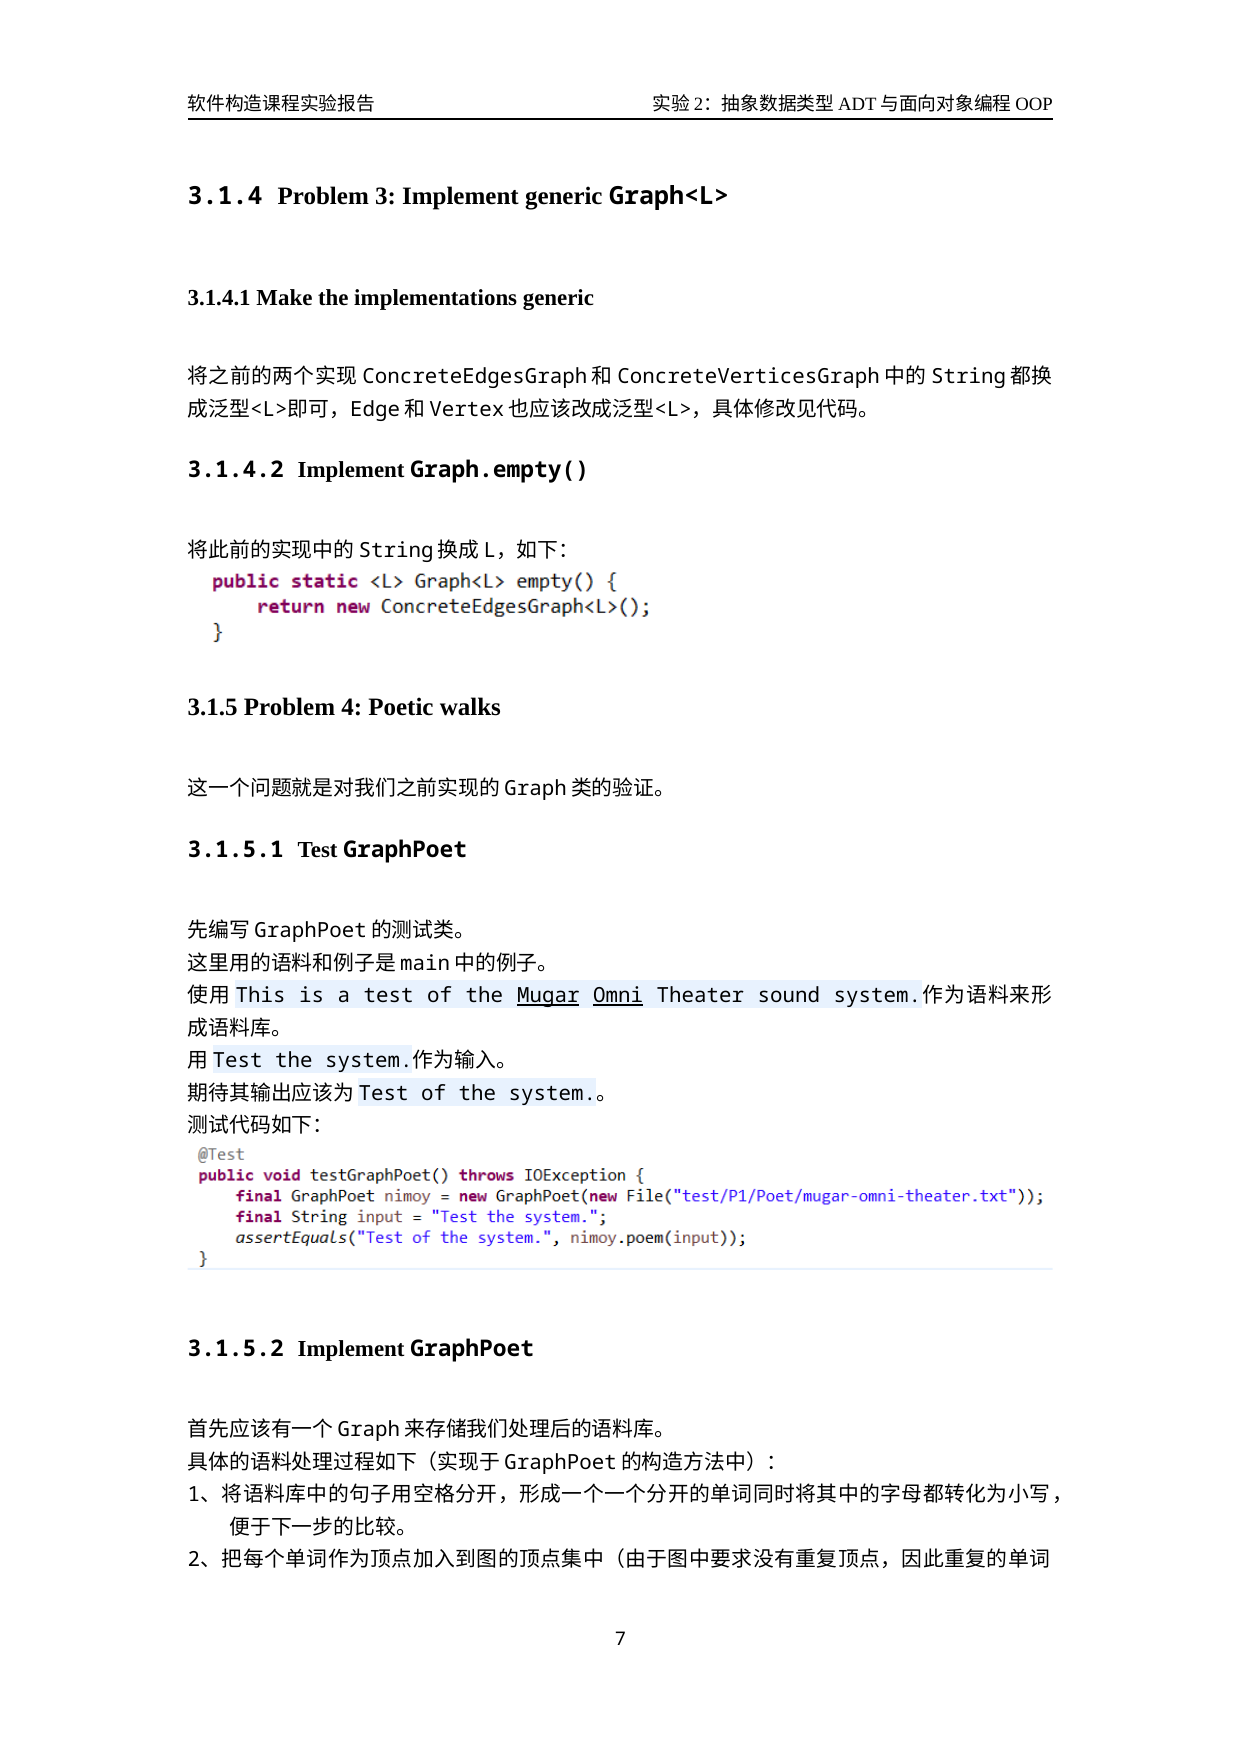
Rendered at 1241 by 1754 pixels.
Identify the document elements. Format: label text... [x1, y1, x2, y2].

text 将此前的实现中的String换成L，如下： [187, 533, 1053, 565]
picture [187, 1139, 1053, 1270]
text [187, 1542, 1053, 1574]
text 具体的语料处理过程如下（实现于GraphPoet的构造方法中）： [187, 1444, 1053, 1477]
text 先编写GraphPoet的测试类。 [187, 912, 1053, 945]
subtitle Test GraphPoet [187, 832, 1053, 864]
text 1、将语料库中的句子用空格分开，形成一个一个分开的单词同时将其中的字母都转化为小写，便于下一步的比较。 [187, 1477, 1053, 1542]
text 用Test the system.作为输入。 [187, 1042, 1053, 1075]
text 期待其输出应该为Test of the system.。 [187, 1075, 1053, 1107]
subtitle Make the implementations generic [187, 281, 1053, 313]
subtitle Problem 3: Implement generic Graph<L> [187, 162, 1053, 227]
subtitle Problem 4: Poetic walks [187, 690, 1053, 722]
text 首先应该有一个Graph来存储我们处理后的语料库。 [187, 1412, 1053, 1444]
text 这一个问题就是对我们之前实现的Graph类的验证。 [187, 770, 1053, 803]
text 这里用的语料和例子是main中的例子。 [187, 945, 1053, 977]
text 使用This is a test of the Mugar Omni Theater sound system.作为语料来形成语料库。 [187, 977, 1053, 1042]
text 将之前的两个实现ConcreteEdgesGraph和ConcreteVerticesGraph中的String都换成泛型<L>即可，Edge和Vertex也应该改成泛型<L>，具体修改见代码。 [187, 358, 1053, 423]
text 测试代码如下： [187, 1107, 1053, 1139]
subtitle Implement GraphPoet [187, 1331, 1053, 1364]
subtitle Implement Graph.empty() [187, 452, 1053, 485]
picture [187, 565, 673, 656]
